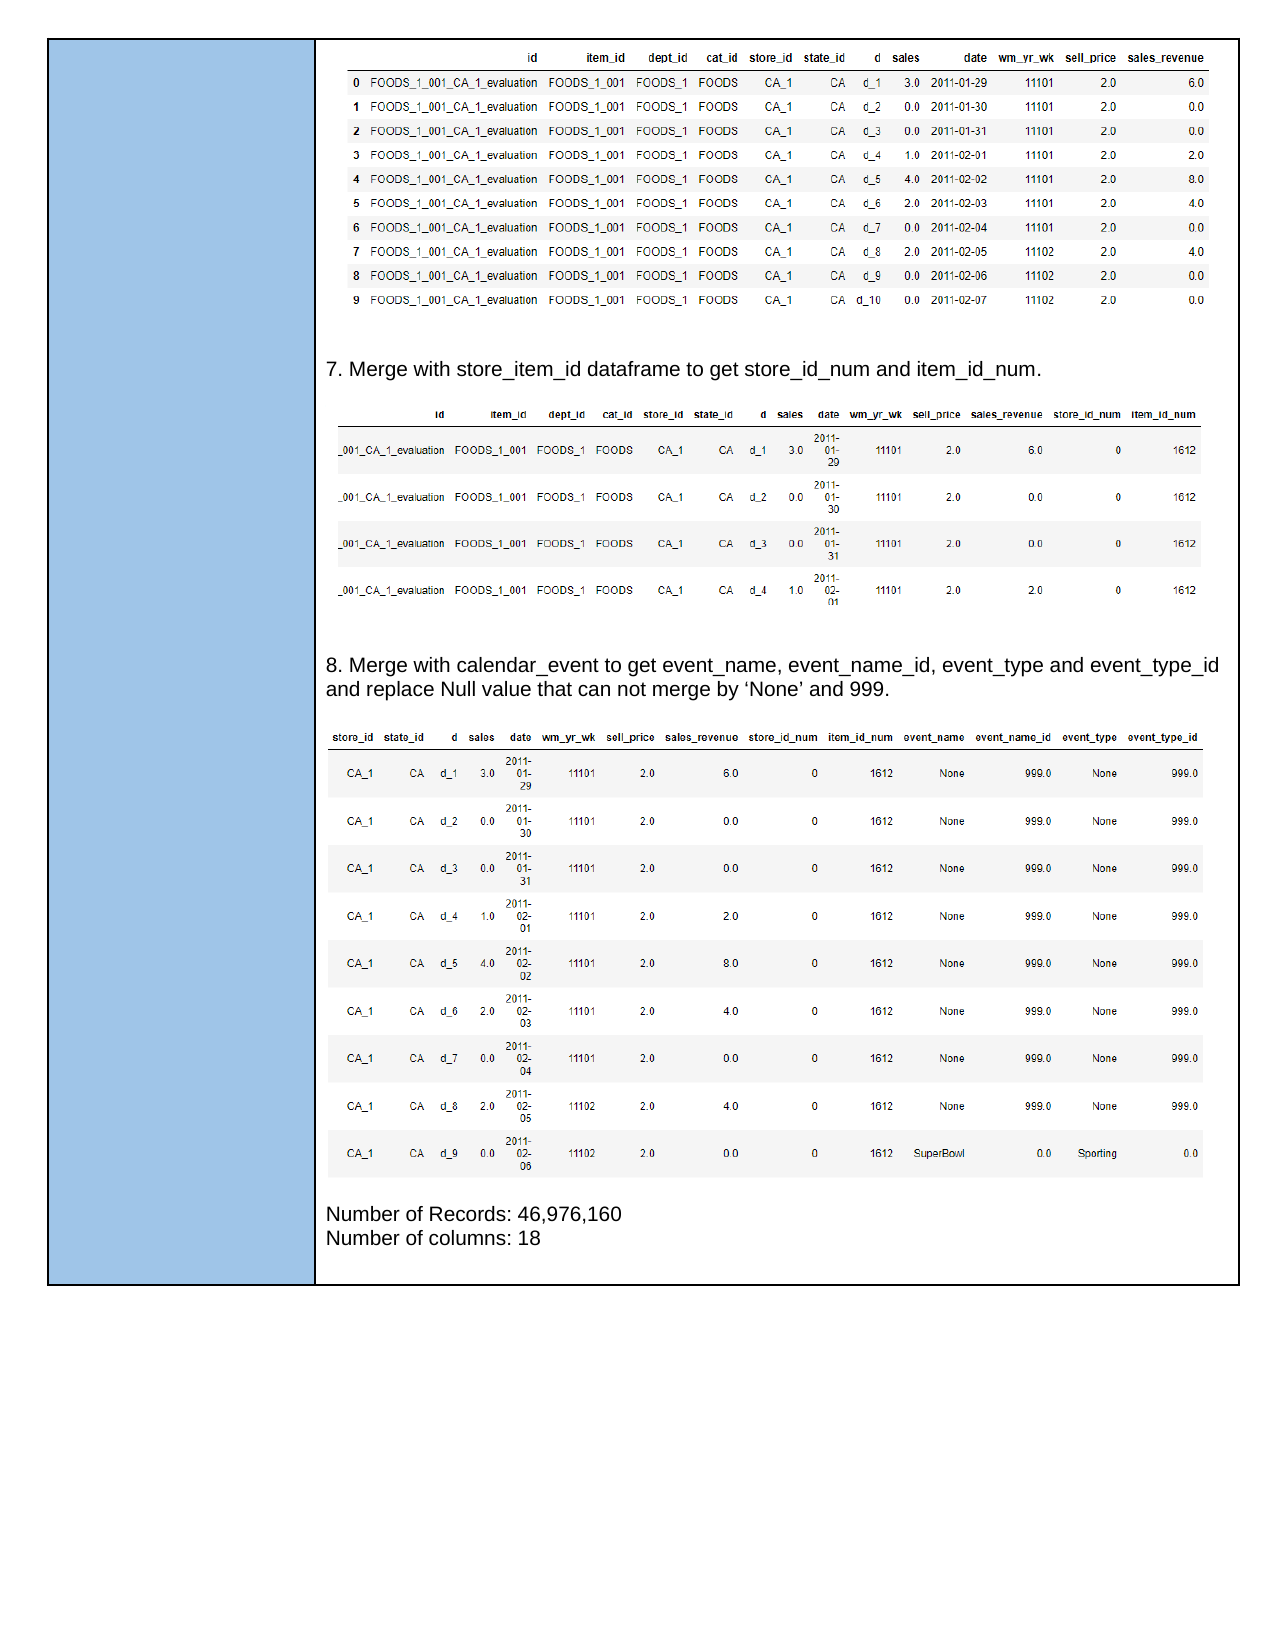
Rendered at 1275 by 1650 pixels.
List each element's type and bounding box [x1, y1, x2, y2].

table_cell [49, 40, 314, 1284]
table_cell [316, 40, 1238, 1284]
picture [335, 50, 1219, 310]
picture [325, 405, 1209, 605]
picture [325, 724, 1209, 1178]
